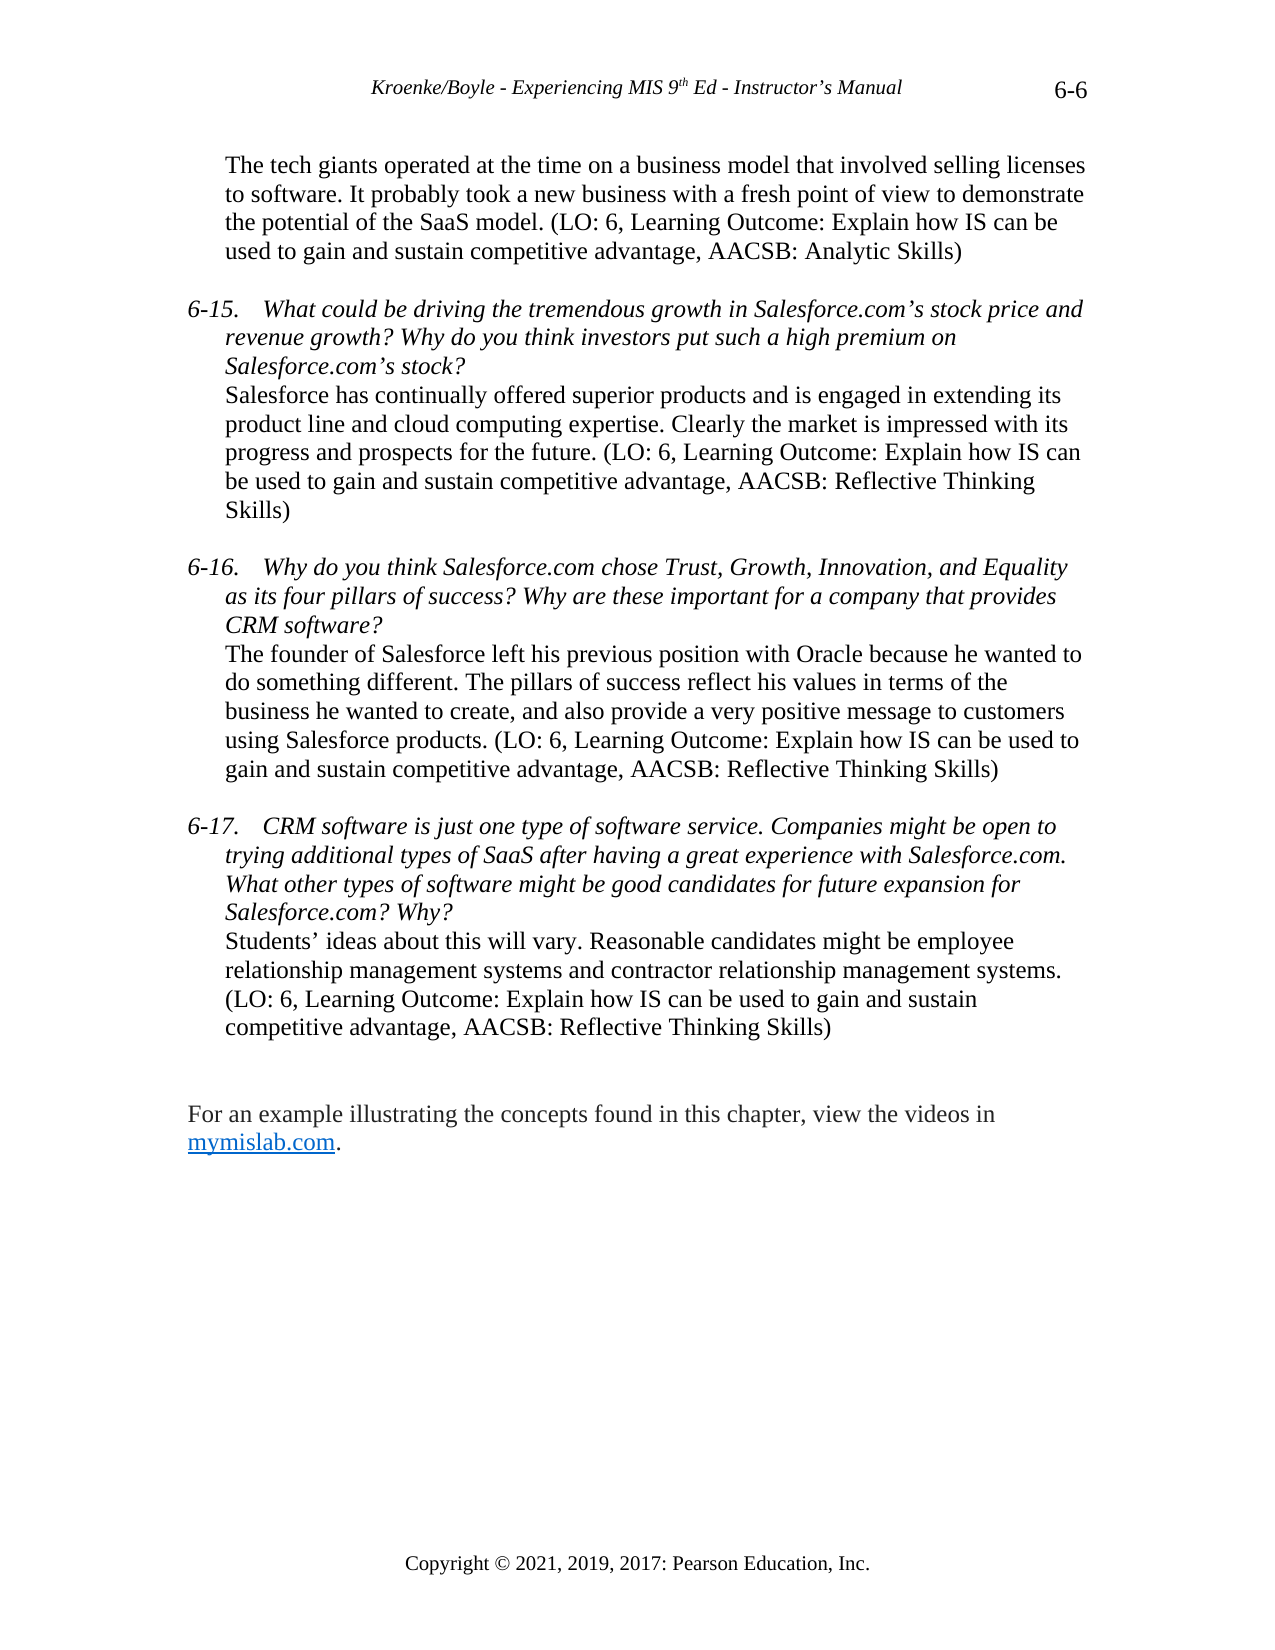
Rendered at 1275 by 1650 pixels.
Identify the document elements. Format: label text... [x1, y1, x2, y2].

list Why do you think Salesforce.com chose Trust, Growth, Innovation, and Equality as its four pillars of success? Why are these important for a company that provides CRM software? [187, 552, 1087, 639]
text The tech giants operated at the time on a business model that involved selling licenses to software. It probably took a new business with a fresh point of view to demonstrate the potential of the SaaS model. (LO: 6, Learning Outcome: Explain how IS can be used to gain and sustain competitive advantage, AACSB: Analytic Skills) [225, 150, 1087, 265]
list What could be driving the tremendous growth in Salesforce.com’s stock price and revenue growth? Why do you think investors put such a high premium on Salesforce.com’s stock? [187, 294, 1087, 380]
text For an example illustrating the concepts found in this chapter, view the videos in mymislab.com. [187, 1099, 1087, 1156]
text The founder of Salesforce left his previous position with Oracle because he wanted to do something different. The pillars of success reflect his values in terms of the business he wanted to create, and also provide a very positive message to customers using Salesforce products. (LO: 6, Learning Outcome: Explain how IS can be used to gain and sustain competitive advantage, AACSB: Reflective Thinking Skills) [225, 639, 1087, 782]
list CRM software is just one type of software service. Companies might be open to trying additional types of SaaS after having a great experience with Salesforce.com. What other types of software might be good candidates for future expansion for Salesforce.com? Why? [187, 811, 1087, 926]
text Salesforce has continually offered superior products and is engaged in extending its product line and cloud computing expertise. Clearly the market is impressed with its progress and prospects for the future. (LO: 6, Learning Outcome: Explain how IS can be used to gain and sustain competitive advantage, AACSB: Reflective Thinking Skills) [225, 380, 1087, 524]
text Students’ ideas about this will vary. Reasonable candidates might be employee relationship management systems and contractor relationship management systems. (LO: 6, Learning Outcome: Explain how IS can be used to gain and sustain competitive advantage, AACSB: Reflective Thinking Skills) [225, 926, 1087, 1041]
